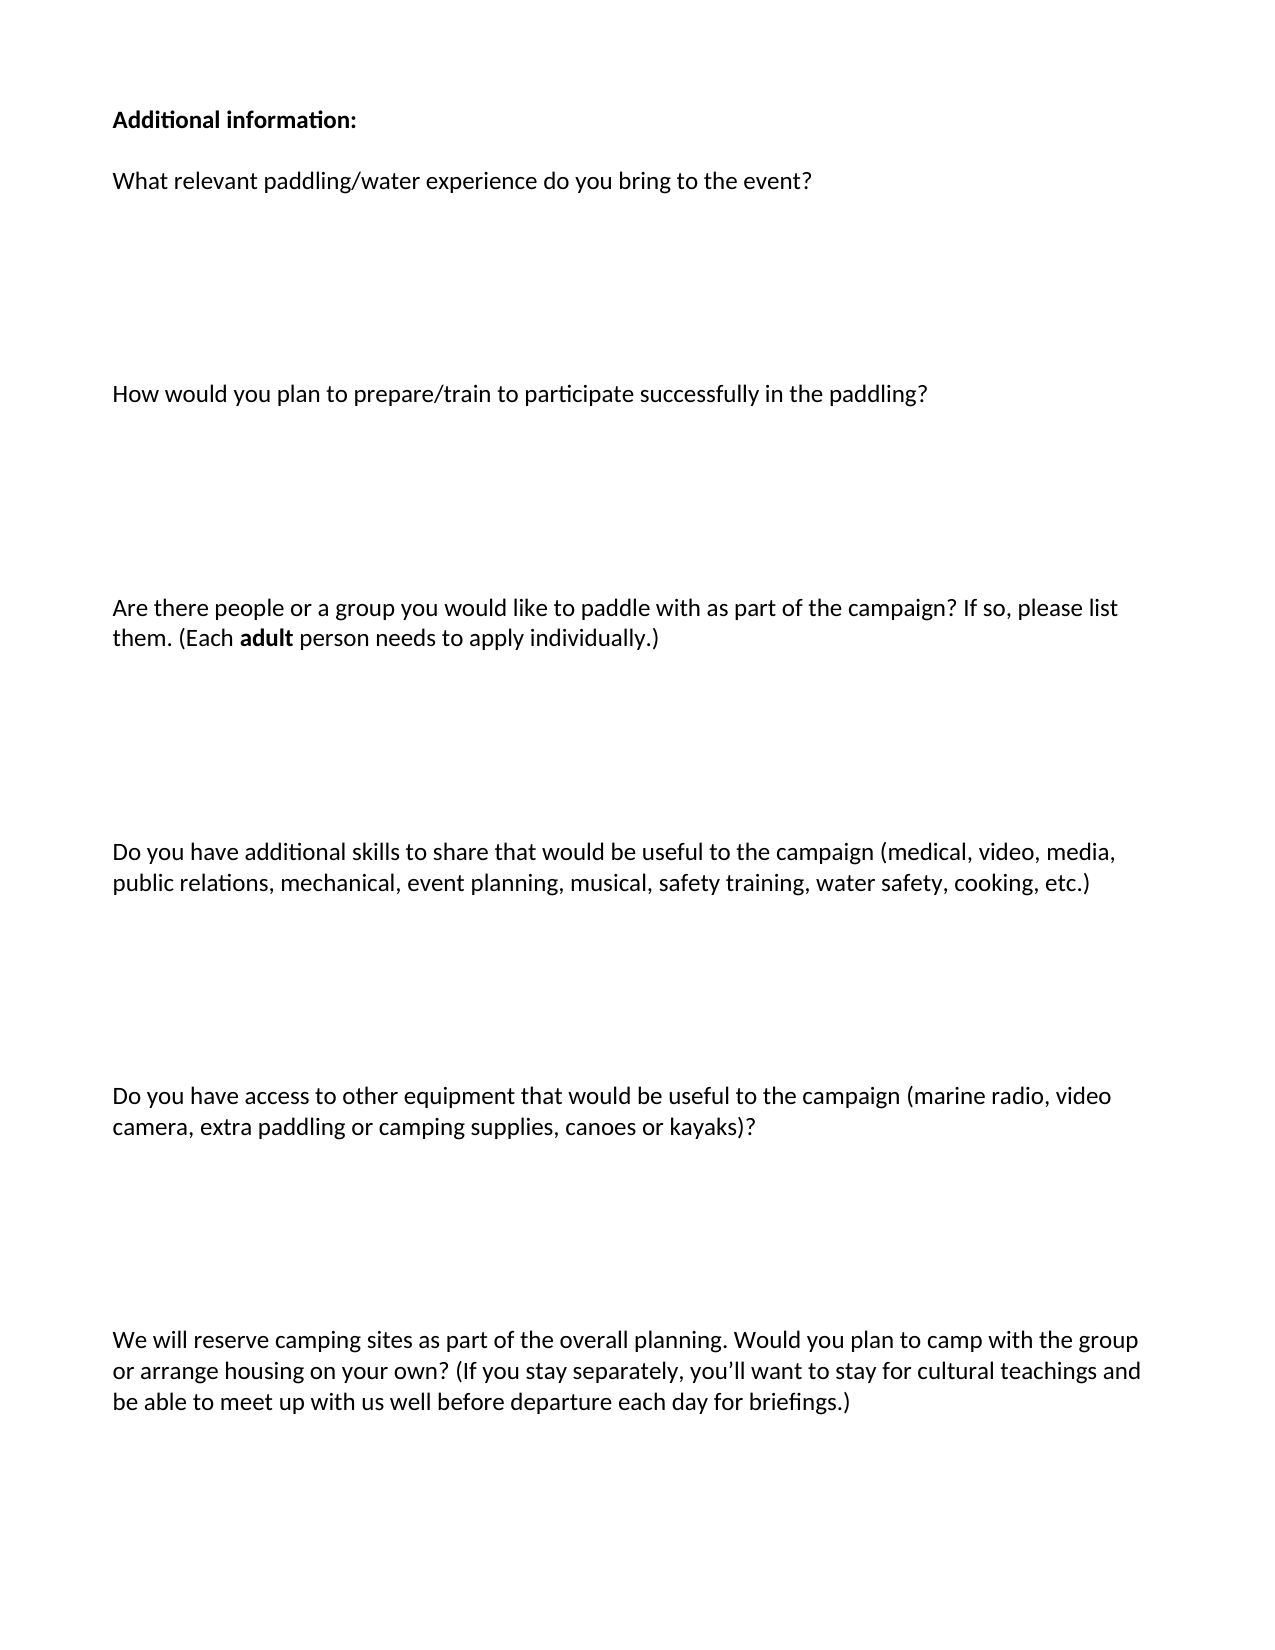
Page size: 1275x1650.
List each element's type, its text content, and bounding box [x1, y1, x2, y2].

text Do you have access to other equipment that would be useful to the campaign (marine radio, video camera, extra paddling or camping supplies, canoes or kayaks)? [112, 1080, 1162, 1141]
text We will reserve camping sites as part of the overall planning. Would you plan to camp with the group or arrange housing on your own? (If you stay separately, you’ll want to stay for cultural teachings and be able to meet up with us well before departure each day for briefings.) [112, 1324, 1162, 1416]
text Are there people or a group you would like to paddle with as part of the campaign? If so, please list them. (Each adult person needs to apply individually.) [112, 592, 1162, 653]
text Do you have additional skills to share that would be useful to the campaign (medical, video, media, public relations, mechanical, event planning, musical, safety training, water safety, cooking, etc.) [112, 836, 1162, 897]
text How would you plan to prepare/train to participate successfully in the paddling? [112, 378, 1162, 409]
text What relevant paddling/water experience do you bring to the event? [112, 165, 1162, 195]
text Additional information: [112, 104, 1162, 134]
